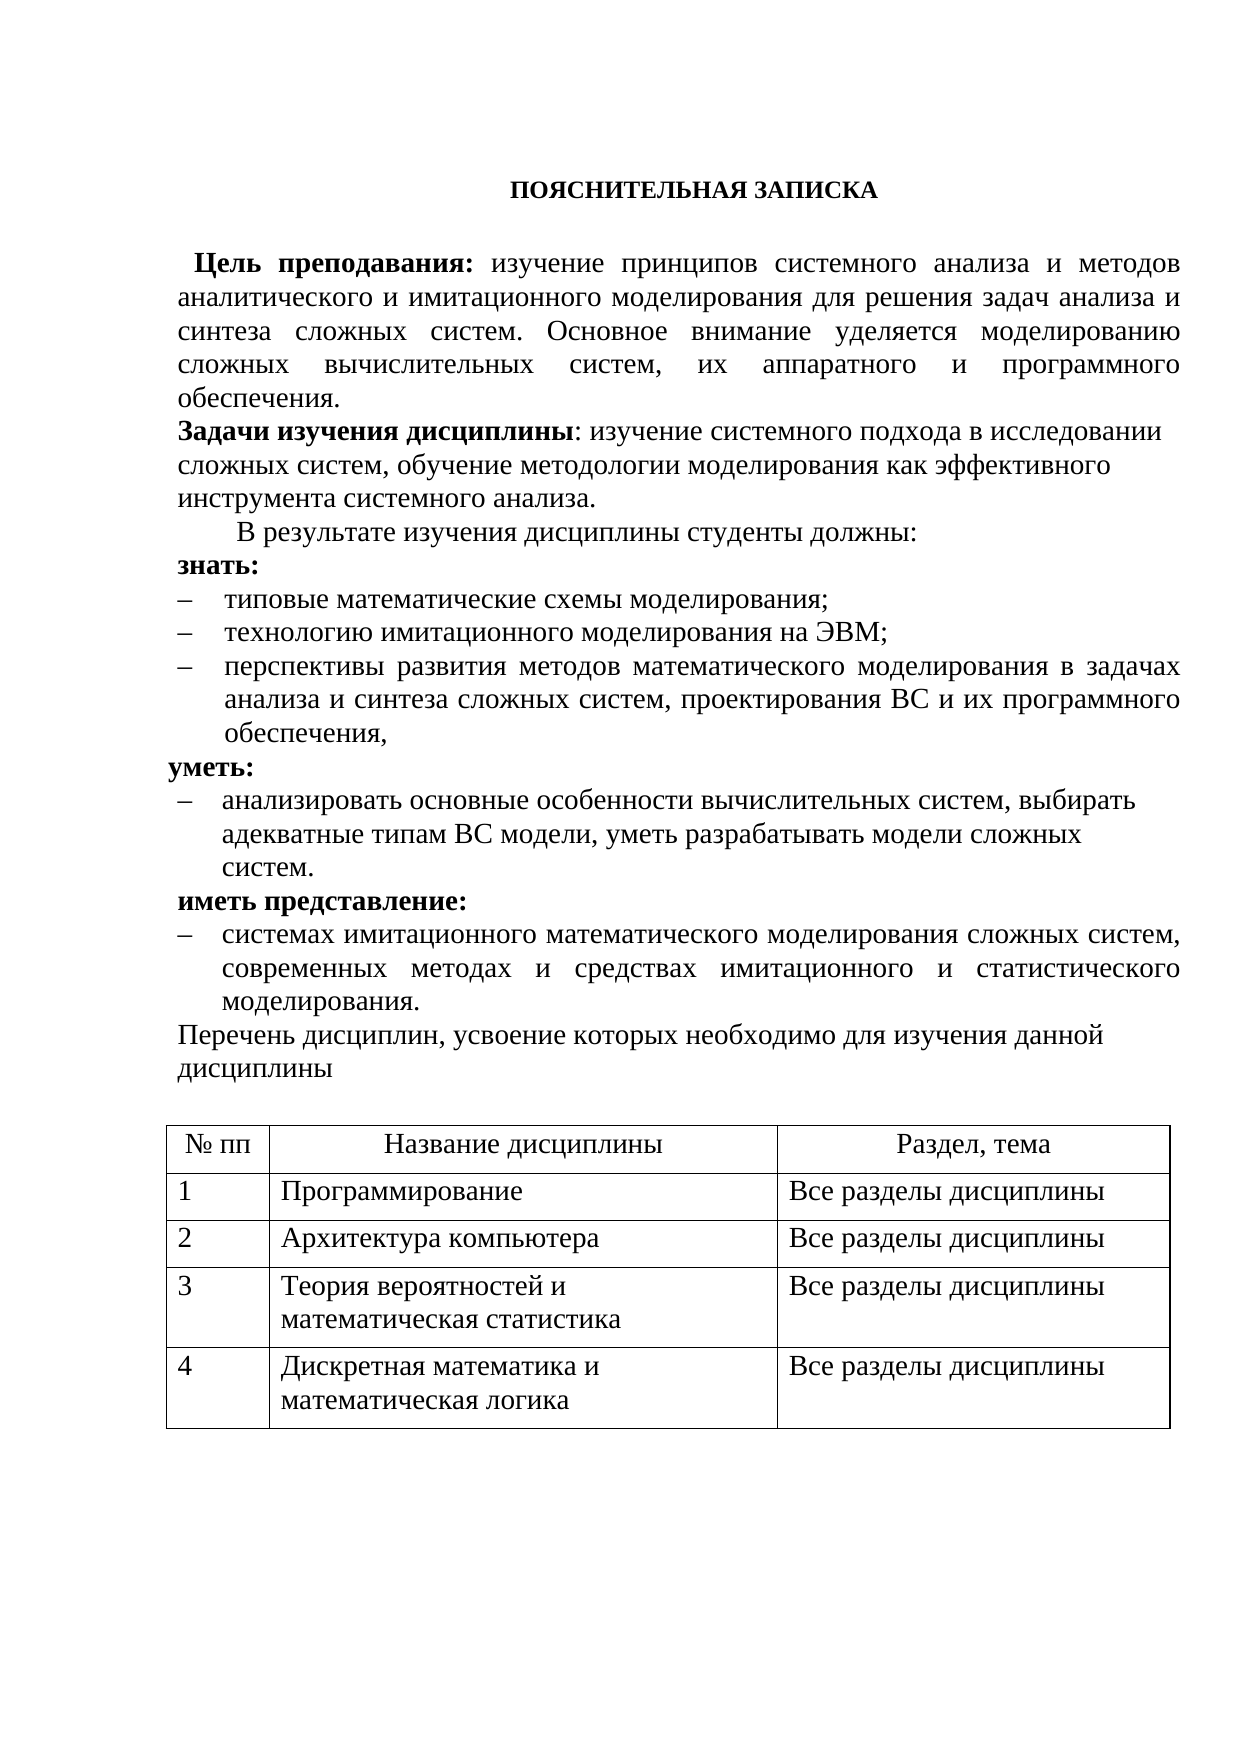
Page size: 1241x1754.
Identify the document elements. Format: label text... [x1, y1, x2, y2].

text Задачи изучения дисциплины: изучение системного подхода в исследовании сложных систем, обучение методологии моделирования как эффективного инструмента системного анализа. [177, 413, 1181, 514]
text ПОЯСНИТЕЛЬНАЯ ЗАПИСКА [207, 176, 1181, 204]
table_cell Архитектура компьютера [270, 1221, 777, 1267]
list типовые математические схемы моделирования; [177, 581, 1181, 614]
table_header Название дисциплины [270, 1126, 777, 1172]
table_cell 3 [167, 1268, 269, 1347]
table_cell Теория вероятностей и математическая статистика [270, 1268, 777, 1347]
table_header № пп [167, 1126, 269, 1172]
text Перечень дисциплин, усвоение которых необходимо для изучения данной дисциплины [177, 1017, 1181, 1084]
table_cell 1 [167, 1174, 269, 1219]
text иметь представление: [177, 883, 1181, 916]
text Цель преподавания: изучение принципов системного анализа и методов аналитического и имитационного моделирования для решения задач анализа и синтеза сложных систем. Основное внимание уделяется моделированию сложных вычислительных систем, их аппаратного и программного обеспечения. [177, 246, 1181, 413]
list технологию имитационного моделирования на ЭВМ; [177, 614, 1181, 648]
list перспективы развития методов математического моделирования в задачах анализа и синтеза сложных систем, проектирования ВС и их программного обеспечения, [177, 648, 1181, 749]
text знать: [177, 547, 1181, 581]
table_cell Программирование [270, 1174, 777, 1219]
text уметь: [168, 749, 1181, 782]
text В результате изучения дисциплины студенты должны: [177, 514, 1181, 547]
list анализировать основные особенности вычислительных систем, выбирать адекватные типам ВС модели, уметь разрабатывать модели сложных систем. [177, 782, 1181, 883]
table_cell Все разделы дисциплины [778, 1174, 1169, 1219]
table_cell Все разделы дисциплины [778, 1348, 1169, 1428]
table_cell Все разделы дисциплины [778, 1268, 1169, 1347]
table_cell 4 [167, 1348, 269, 1428]
table_cell Все разделы дисциплины [778, 1221, 1169, 1267]
table_cell 2 [167, 1221, 269, 1267]
list системах имитационного математического моделирования сложных систем, современных методах и средствах имитационного и статистического моделирования. [177, 916, 1181, 1017]
table_header Раздел, тема [778, 1126, 1169, 1172]
table_cell Дискретная математика и математическая логика [270, 1348, 777, 1428]
